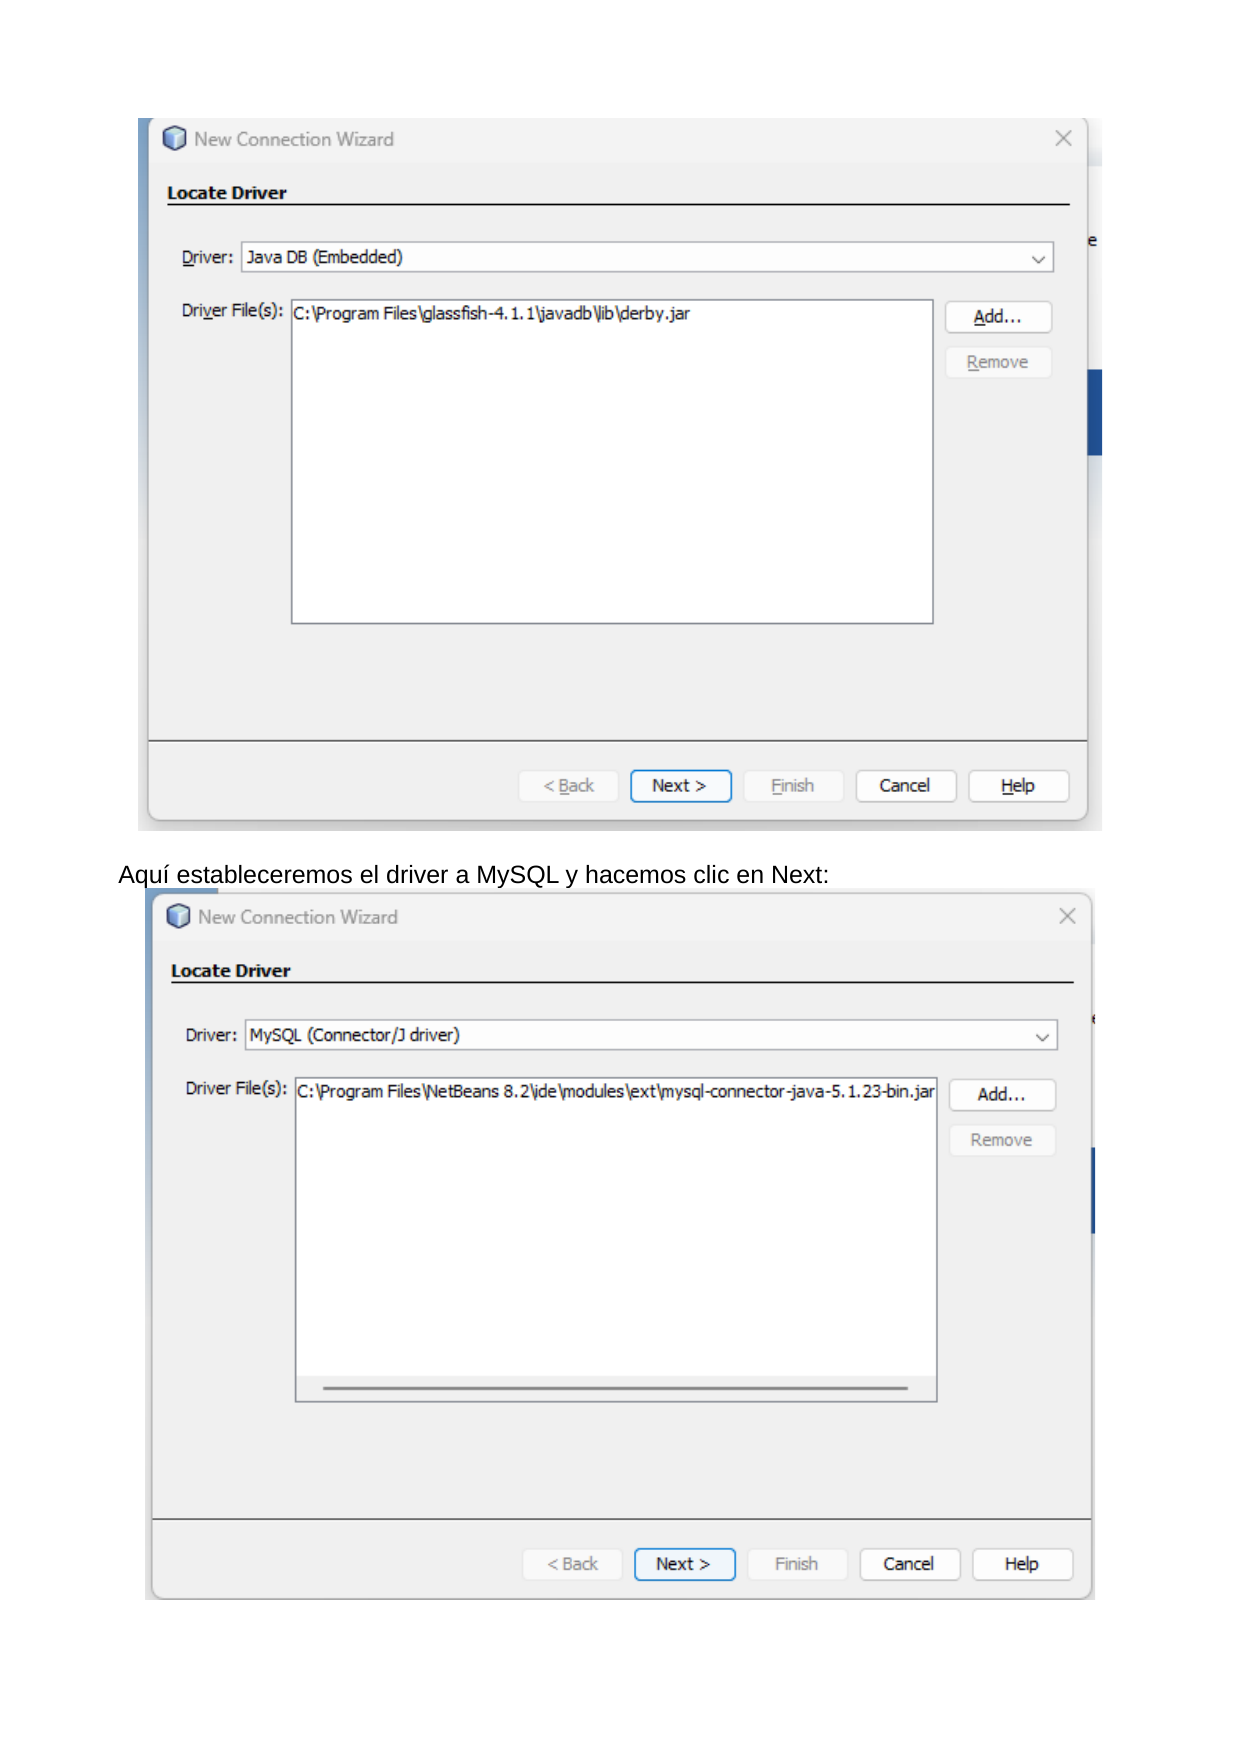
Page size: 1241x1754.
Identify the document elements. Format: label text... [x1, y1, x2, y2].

text Aquí estableceremos el driver a MySQL y hacemos clic en Next: [118, 859, 1122, 888]
picture [138, 118, 1103, 831]
picture [145, 888, 1096, 1600]
